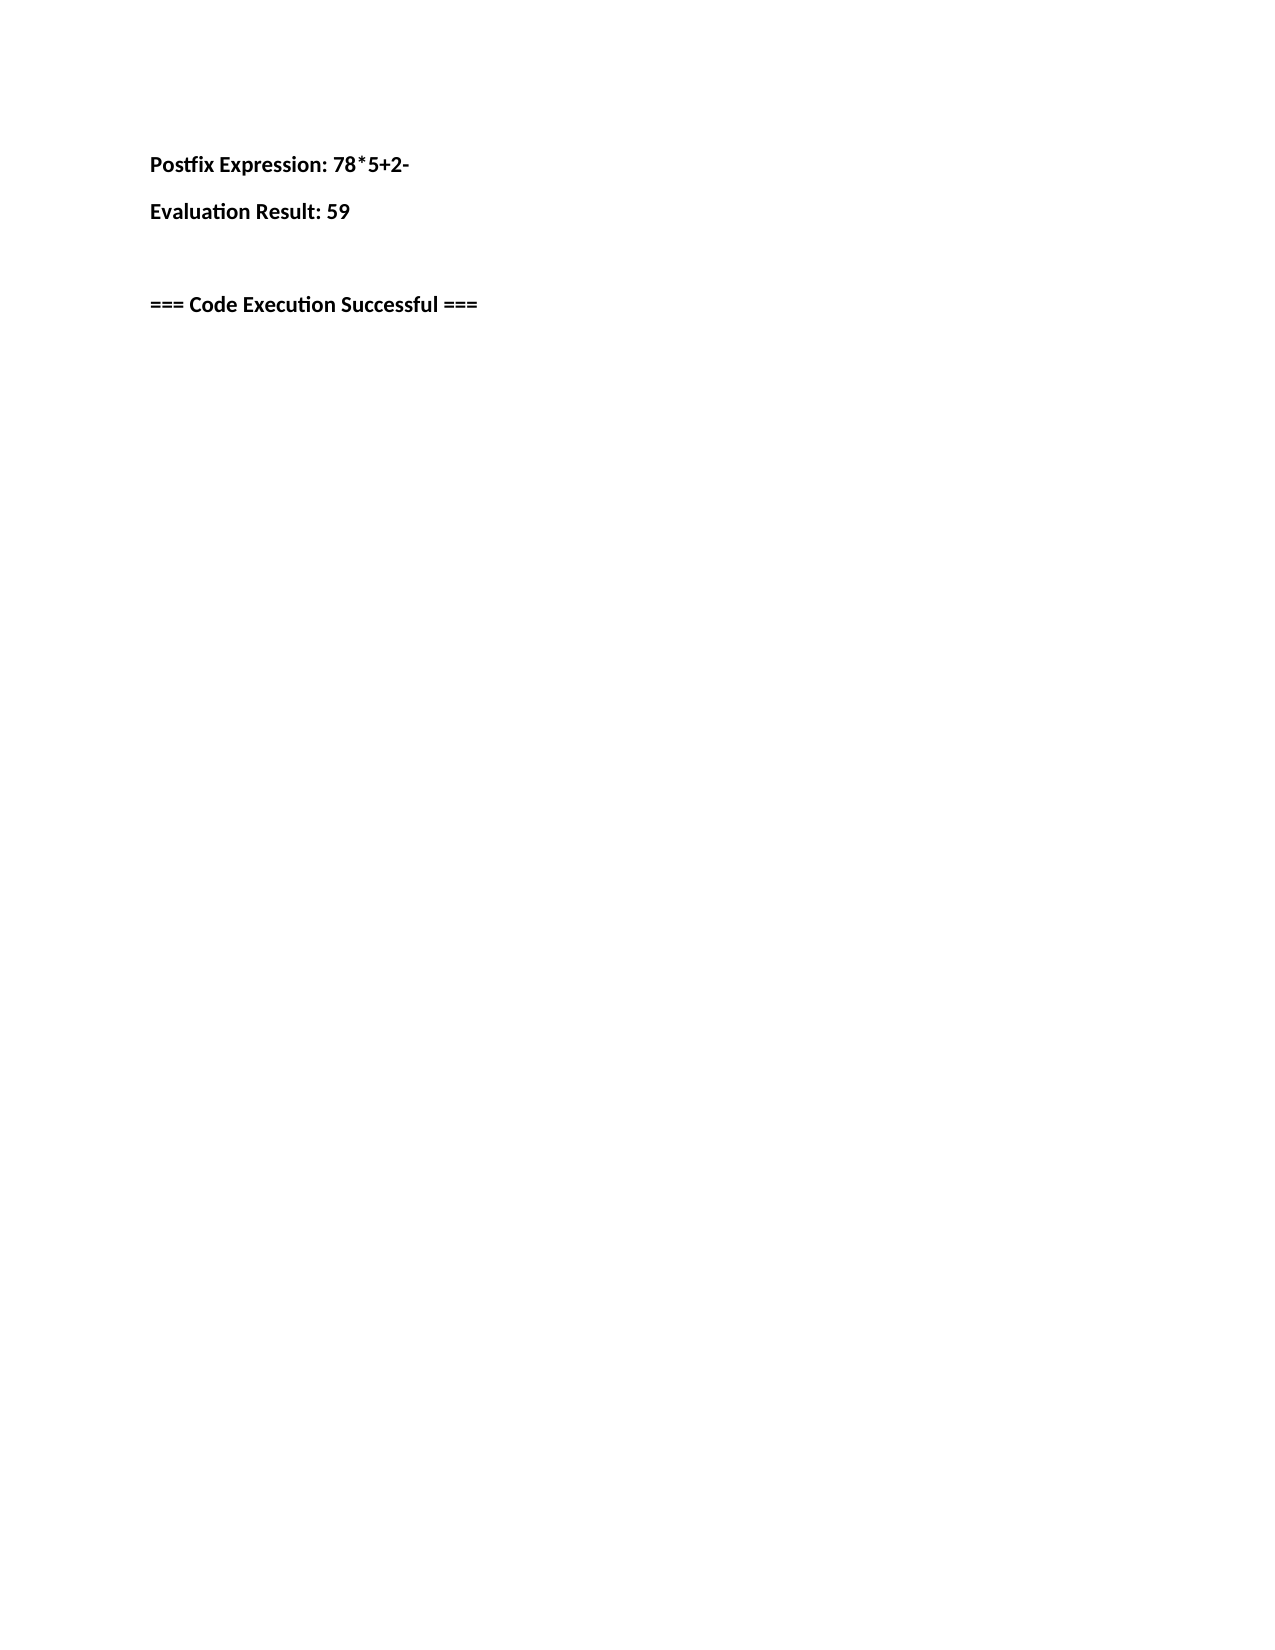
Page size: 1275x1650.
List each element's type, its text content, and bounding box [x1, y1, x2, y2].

text Postfix Expression: 78*5+2- [150, 150, 1125, 178]
text Evaluation Result: 59 [150, 197, 1125, 225]
text === Code Execution Successful === [150, 291, 1125, 319]
